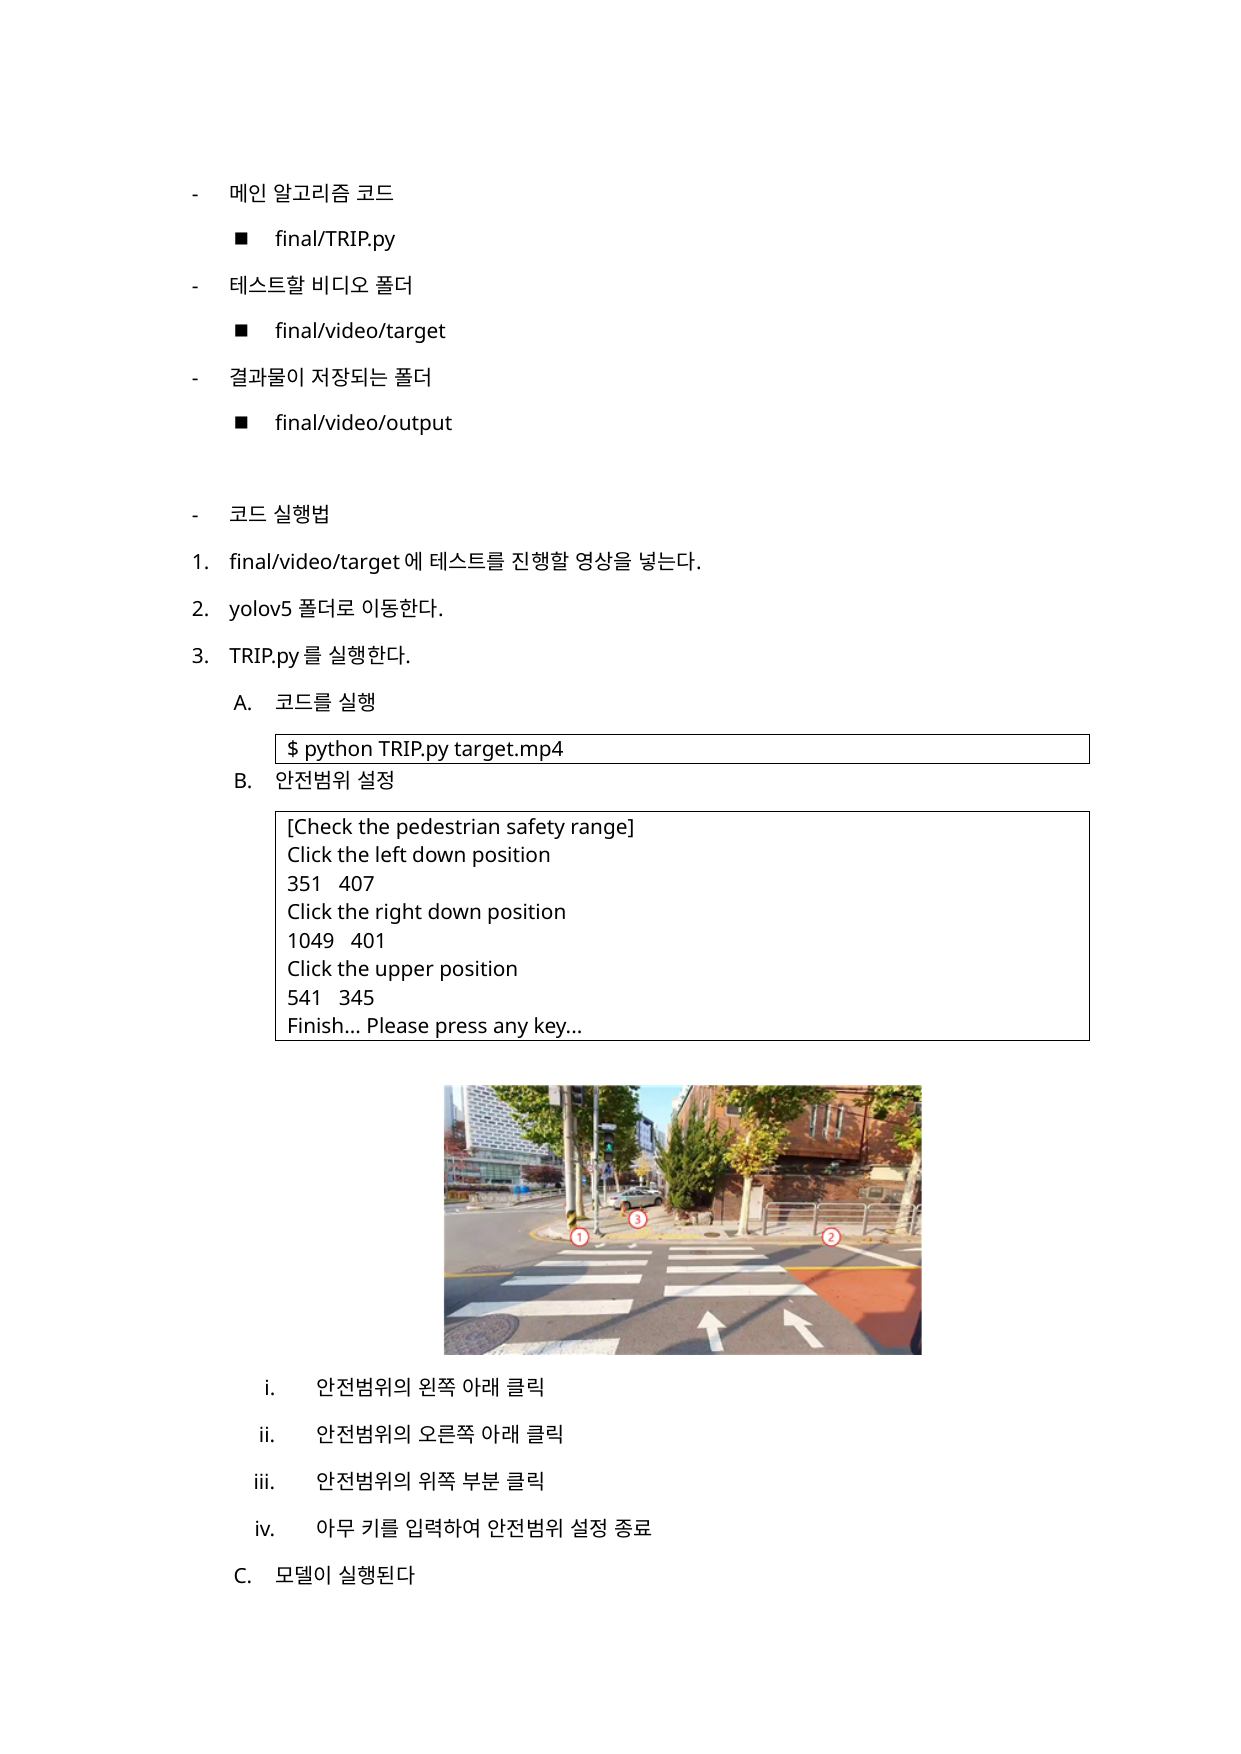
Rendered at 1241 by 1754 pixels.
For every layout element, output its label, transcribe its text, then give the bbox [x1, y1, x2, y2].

list 안전범위의 왼쪽 아래 클릭 [275, 1372, 1090, 1402]
list 아무 키를 입력하여 안전범위 설정 종료 [275, 1512, 1090, 1543]
list 코드 실행법 [192, 498, 1090, 529]
list 안전범위의 오른쪽 아래 클릭 [275, 1418, 1090, 1449]
list final/video/output [233, 408, 1090, 437]
list final/video/target [233, 316, 1090, 345]
table_header [Check the pedestrian safety range] Click the left down position 351 407 Click the right down position 1049 401 Click the upper position 541 345 Finish... Please press any key... [276, 812, 1089, 1039]
list final/video/target에 테스트를 진행할 영상을 넣는다. [192, 546, 1090, 576]
list TRIP.py를 실행한다. [192, 639, 1090, 670]
list 안전범위 설정 [233, 764, 1090, 794]
list 결과물이 저장되는 폴더 [192, 361, 1090, 392]
picture [443, 1085, 922, 1355]
table_header $ python TRIP.py target.mp4 [276, 735, 1089, 763]
list final/TRIP.py [233, 224, 1090, 253]
list 안전범위의 위쪽 부분 클릭 [275, 1466, 1090, 1496]
list 코드를 실행 [233, 686, 1090, 717]
list 테스트할 비디오 폴더 [192, 269, 1090, 299]
list 메인 알고리즘 코드 [192, 177, 1090, 207]
list yolov5 폴더로 이동한다. [192, 592, 1090, 623]
list 모델이 실행된다 [233, 1559, 1090, 1590]
